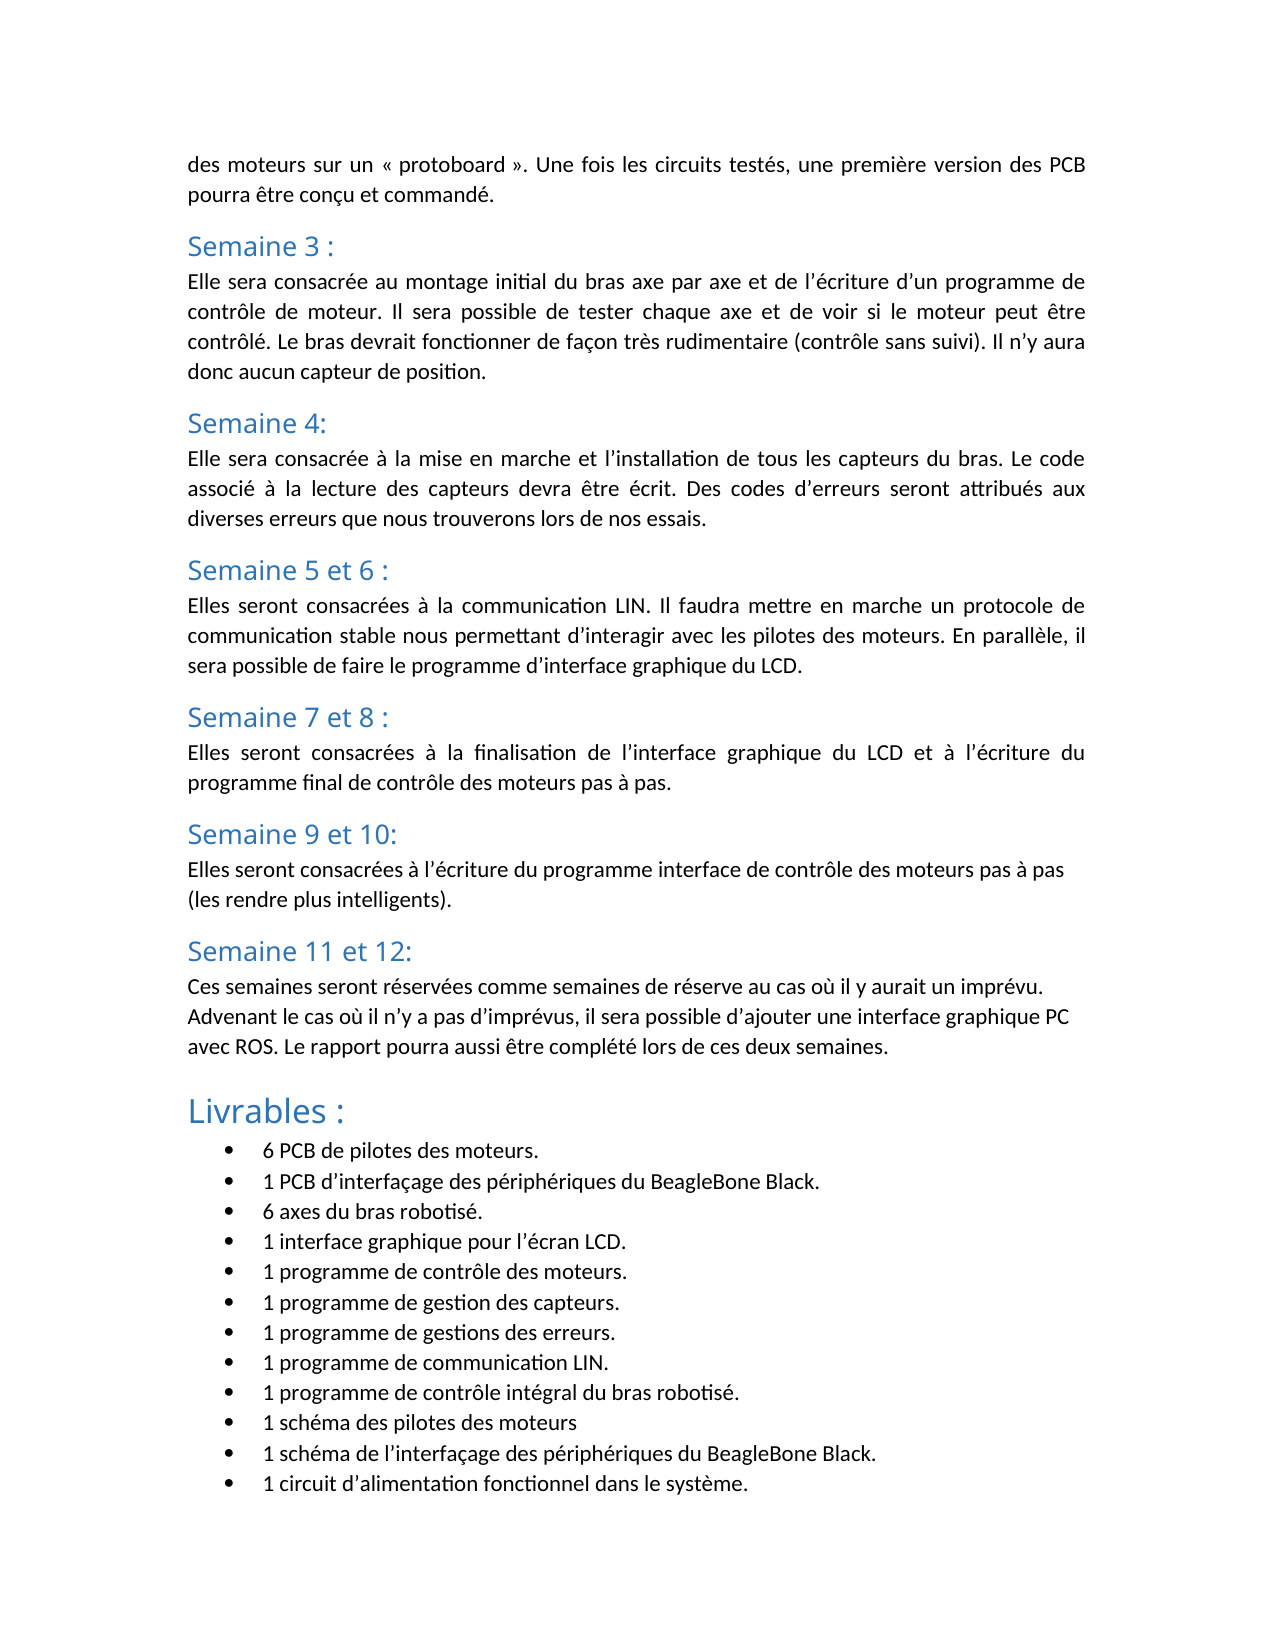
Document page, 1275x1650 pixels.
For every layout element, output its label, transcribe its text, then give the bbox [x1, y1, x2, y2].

list 1 programme de gestions des erreurs. [225, 1318, 1087, 1346]
list 1 schéma de l’interfaçage des périphériques du BeagleBone Black. [225, 1439, 1087, 1467]
subtitle Semaine 9 et 10: [187, 815, 1087, 852]
list 1 PCB d’interfaçage des périphériques du BeagleBone Black. [225, 1167, 1087, 1195]
list 1 programme de contrôle intégral du bras robotisé. [225, 1378, 1087, 1406]
subtitle Semaine 7 et 8 : [187, 698, 1087, 735]
list 1 circuit d’alimentation fonctionnel dans le système. [225, 1469, 1087, 1497]
list 1 interface graphique pour l’écran LCD. [225, 1227, 1087, 1255]
text Ces semaines seront réservées comme semaines de réserve au cas où il y aurait un imprévu. Advenant le cas où il n’y a pas d’imprévus, il sera possible d’ajouter une interface graphique PC avec ROS. Le rapport pourra aussi être complété lors de ces deux semaines. [187, 972, 1087, 1061]
subtitle Semaine 4: [187, 404, 1087, 441]
subtitle Livrables : [187, 1088, 1087, 1133]
text Elles seront consacrées à la communication LIN. Il faudra mettre en marche un protocole de communication stable nous permettant d’interagir avec les pilotes des moteurs. En parallèle, il sera possible de faire le programme d’interface graphique du LCD. [187, 591, 1087, 680]
list 1 programme de gestion des capteurs. [225, 1288, 1087, 1316]
text Elles seront consacrées à la finalisation de l’interface graphique du LCD et à l’écriture du programme final de contrôle des moteurs pas à pas. [187, 738, 1087, 797]
list 1 schéma des pilotes des moteurs [225, 1408, 1087, 1437]
subtitle Semaine 11 et 12: [187, 932, 1087, 969]
text Elle sera consacrée à la mise en marche et l’installation de tous les capteurs du bras. Le code associé à la lecture des capteurs devra être écrit. Des codes d’erreurs seront attribués aux diverses erreurs que nous trouverons lors de nos essais. [187, 444, 1087, 533]
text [187, 150, 1087, 208]
list 6 PCB de pilotes des moteurs. [225, 1137, 1087, 1165]
subtitle Semaine 5 et 6 : [187, 551, 1087, 588]
list 6 axes du bras robotisé. [225, 1197, 1087, 1225]
subtitle Semaine 3 : [187, 227, 1087, 264]
text Elles seront consacrées à l’écriture du programme interface de contrôle des moteurs pas à pas (les rendre plus intelligents). [187, 855, 1087, 913]
text Elle sera consacrée au montage initial du bras axe par axe et de l’écriture d’un programme de contrôle de moteur. Il sera possible de tester chaque axe et de voir si le moteur peut être contrôlé. Le bras devrait fonctionner de façon très rudimentaire (contrôle sans suivi). Il n’y aura donc aucun capteur de position. [187, 267, 1087, 386]
list 1 programme de communication LIN. [225, 1348, 1087, 1376]
list 1 programme de contrôle des moteurs. [225, 1257, 1087, 1286]
